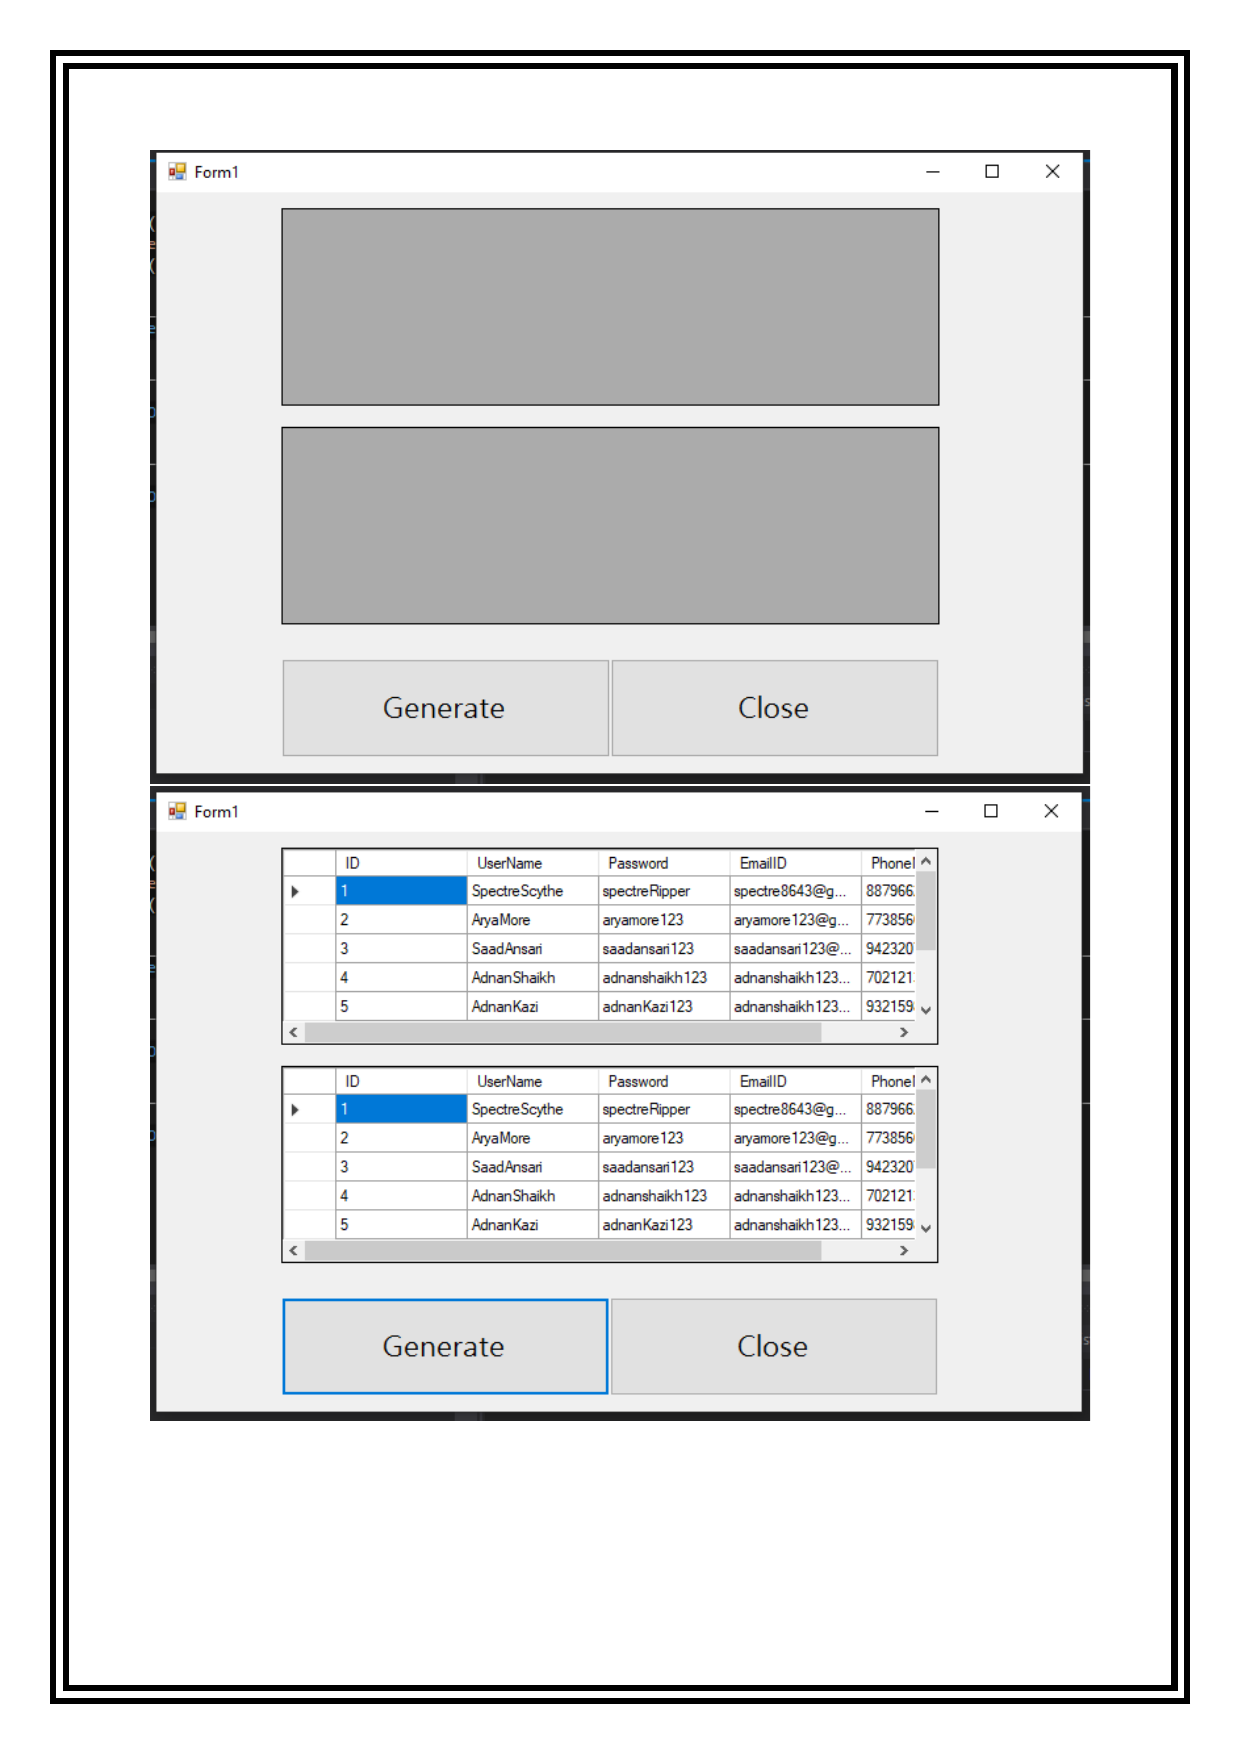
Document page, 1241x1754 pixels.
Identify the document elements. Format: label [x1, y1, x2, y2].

picture [150, 150, 1091, 784]
picture [150, 786, 1091, 1421]
